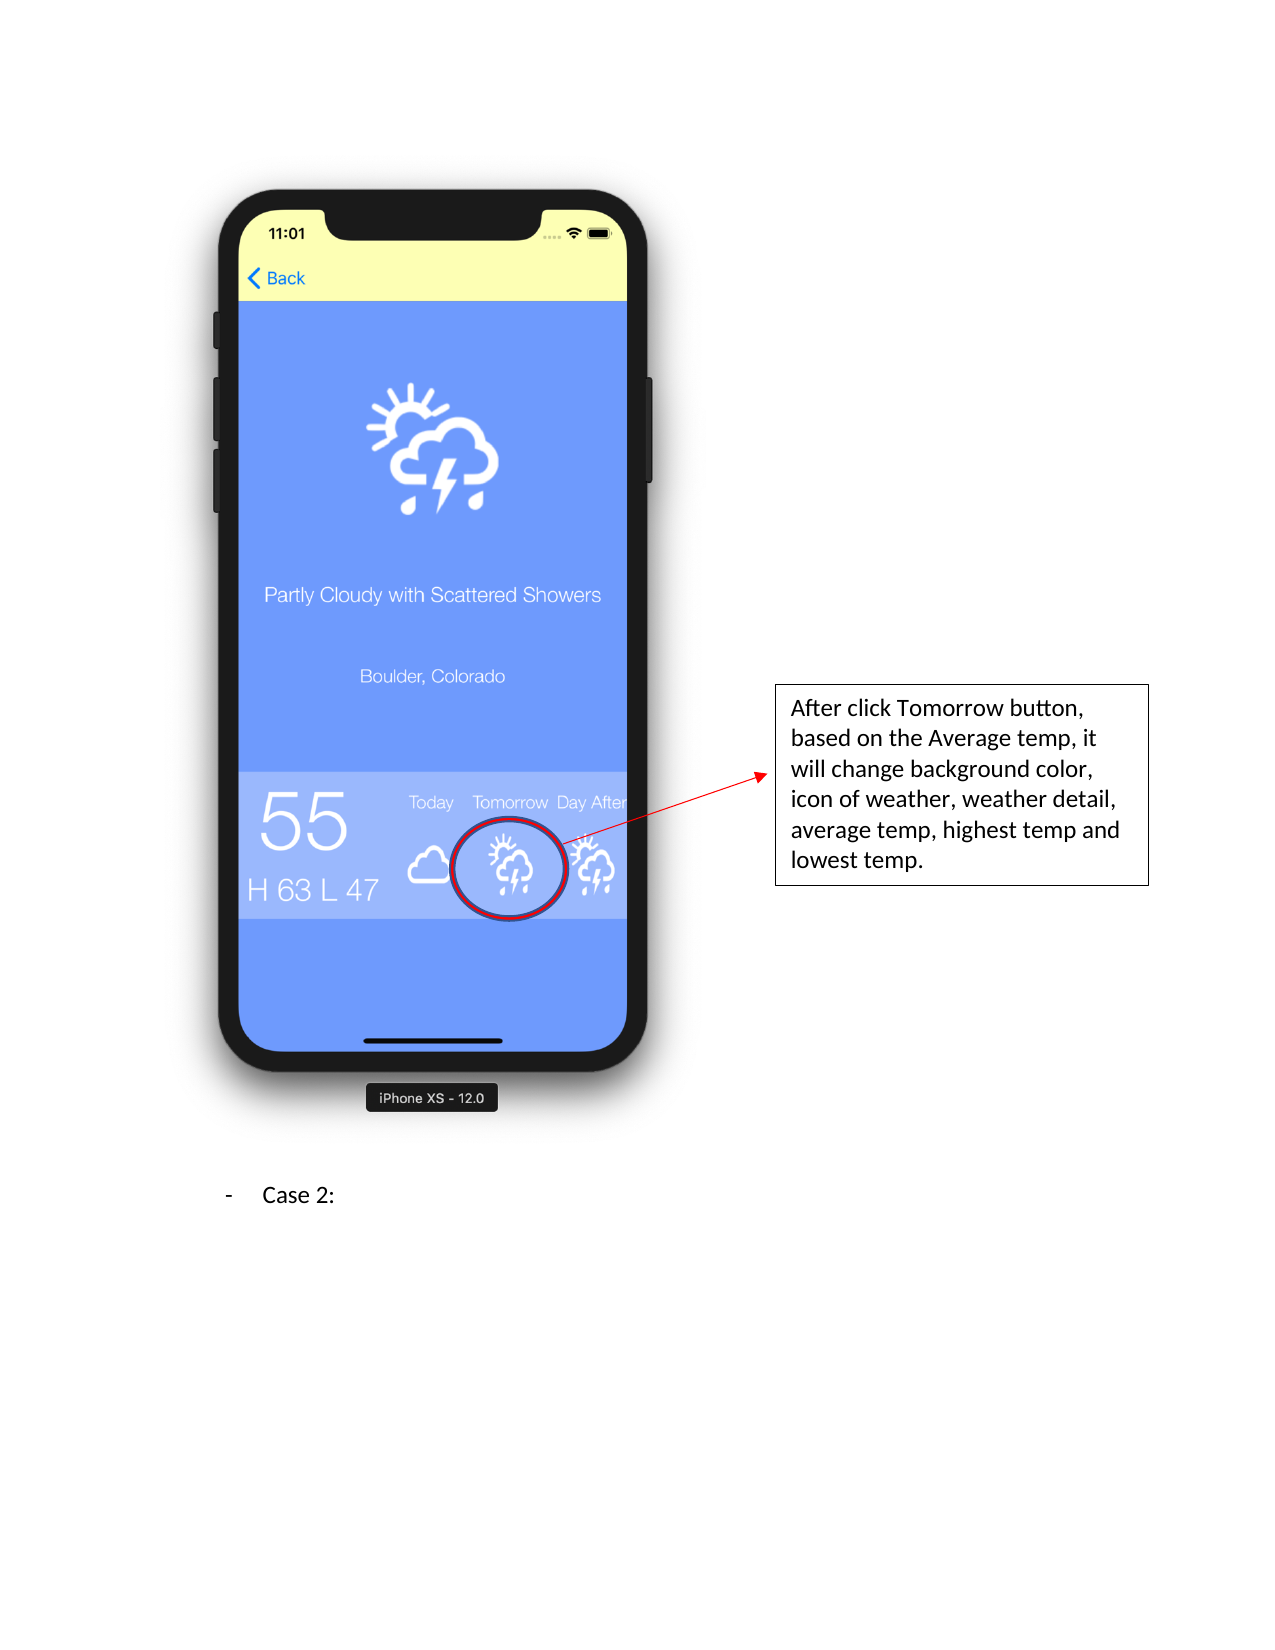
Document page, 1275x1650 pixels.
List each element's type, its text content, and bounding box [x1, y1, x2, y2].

picture [456, 823, 562, 915]
list Case 2: [225, 1179, 1125, 1210]
picture [150, 150, 715, 1149]
